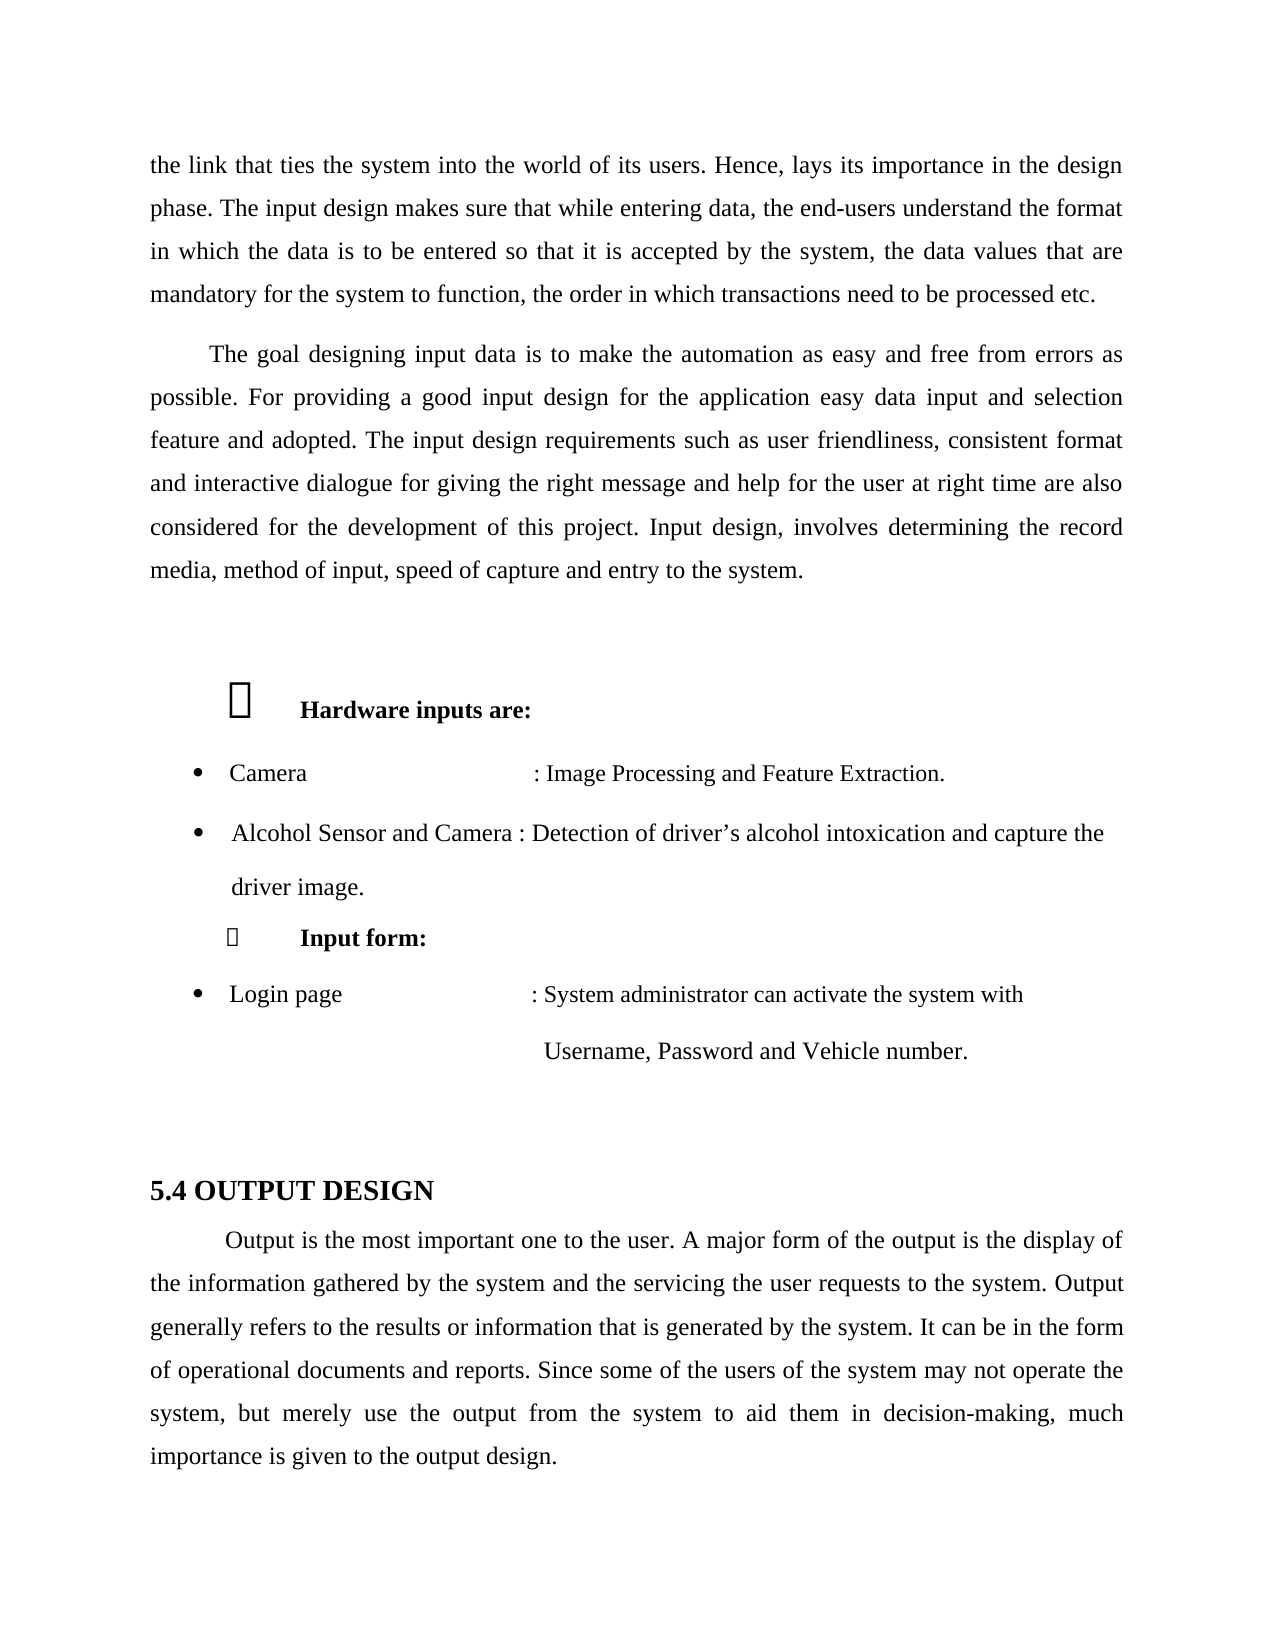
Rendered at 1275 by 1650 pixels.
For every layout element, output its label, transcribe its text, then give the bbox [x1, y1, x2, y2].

text Username, Password and Vehicle number. [231, 1036, 1125, 1065]
text Output is the most important one to the user. A major form of the output is the display of the information gathered by the system and the servicing the user requests to the system. Output generally refers to the results or information that is generated by the system. It can be in the form of operational documents and reports. Since some of the users of the system may not operate the system, but merely use the output from the system to aid them in decision-making, much importance is given to the output design. [150, 1225, 1125, 1470]
text  Login page : System administrator can activate the system with [194, 979, 1125, 1008]
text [150, 150, 1124, 308]
text The goal designing input data is to make the automation as easy and free from errors as possible. For providing a good input design for the application easy data input and selection feature and adopted. The input design requirements such as user friendliness, consistent format and interactive dialogue for giving the right message and help for the user at right time are also considered for the development of this project. Input design, involves determining the record media, method of input, speed of capture and entry to the system. [150, 339, 1124, 583]
text  Camera : Image Processing and Feature Extraction. [194, 758, 1125, 786]
list Alcohol Sensor and Camera : Detection of driver’s alcohol intoxication and capture the driver image. [194, 818, 1125, 901]
list Input form: [225, 926, 1125, 951]
text 5.4 OUTPUT DESIGN [150, 1173, 1125, 1206]
list Hardware inputs are: [225, 674, 1125, 730]
